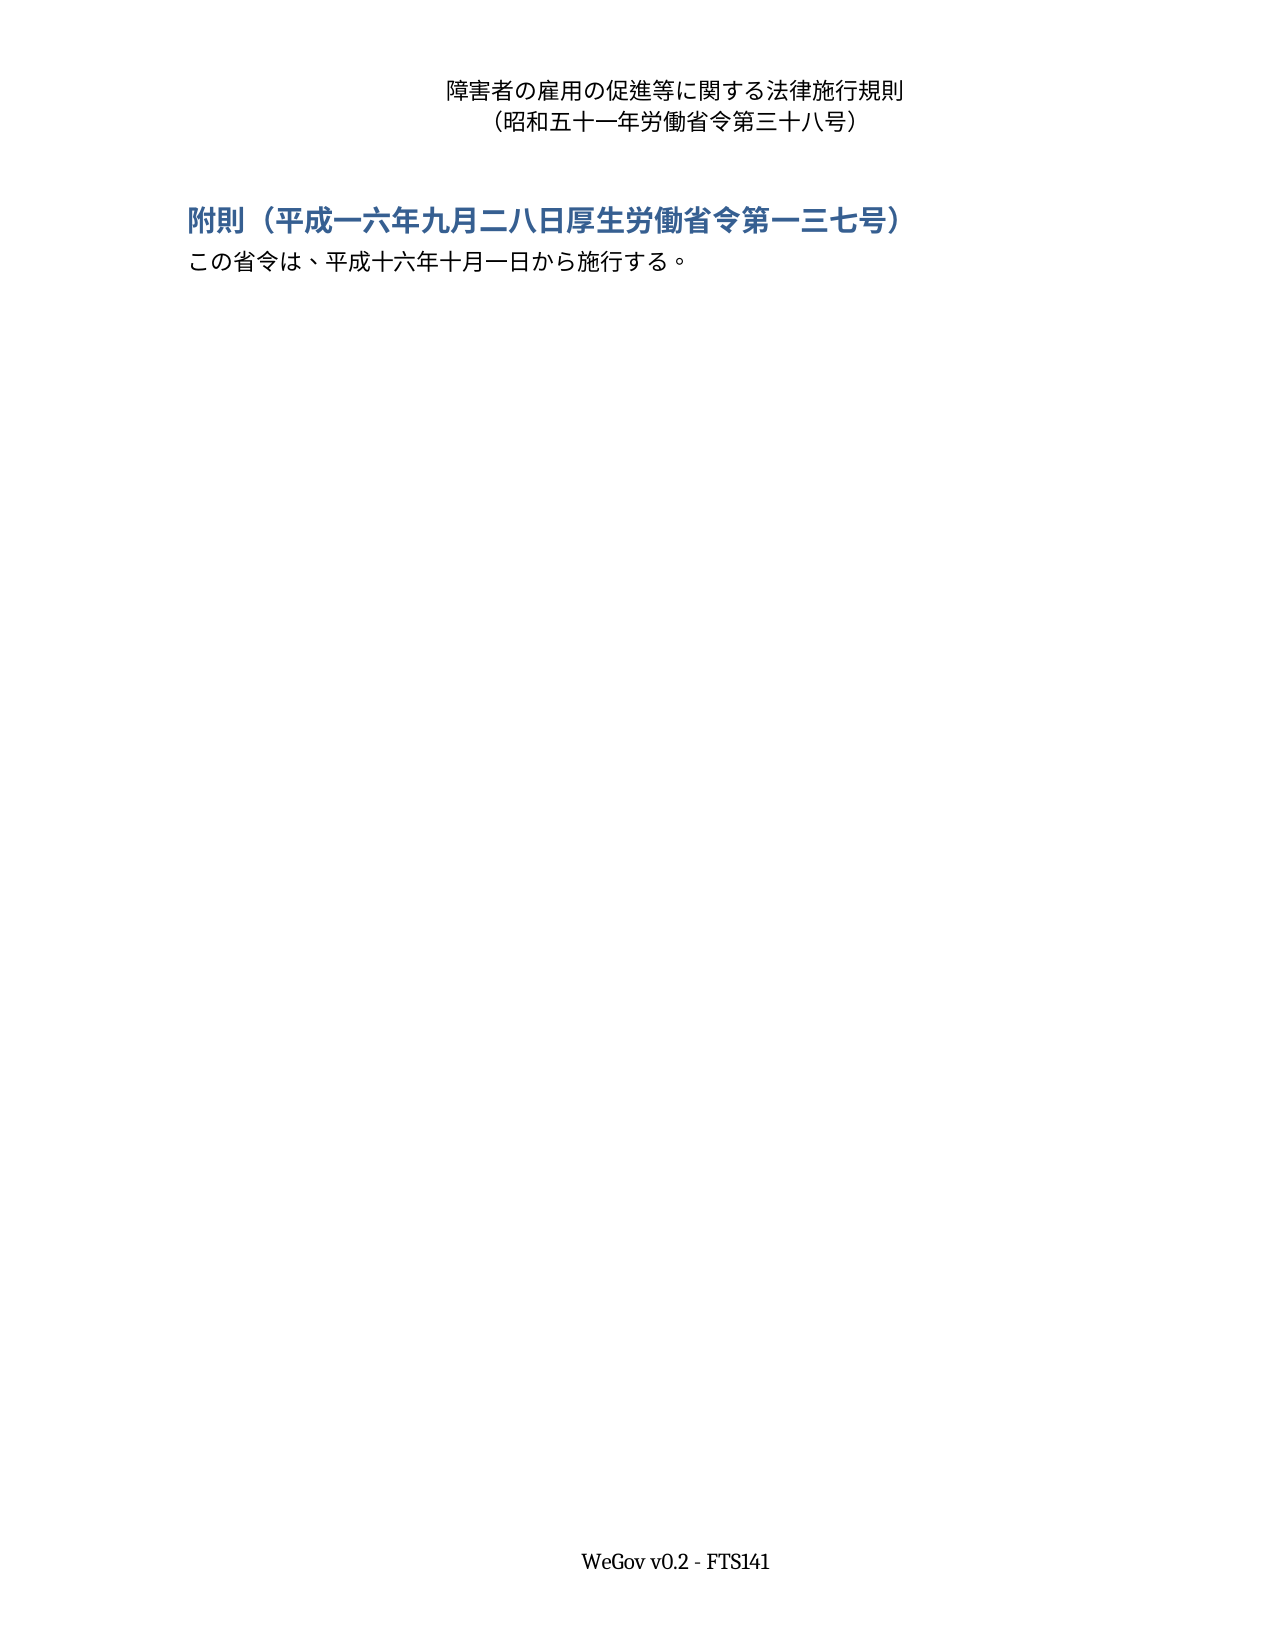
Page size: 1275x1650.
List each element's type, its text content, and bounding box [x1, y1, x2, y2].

text この省令は、平成十六年十月一日から施行する。 [187, 246, 1087, 277]
subtitle 附則（平成一六年九月二八日厚生労働省令第一三七号） [187, 200, 1087, 240]
